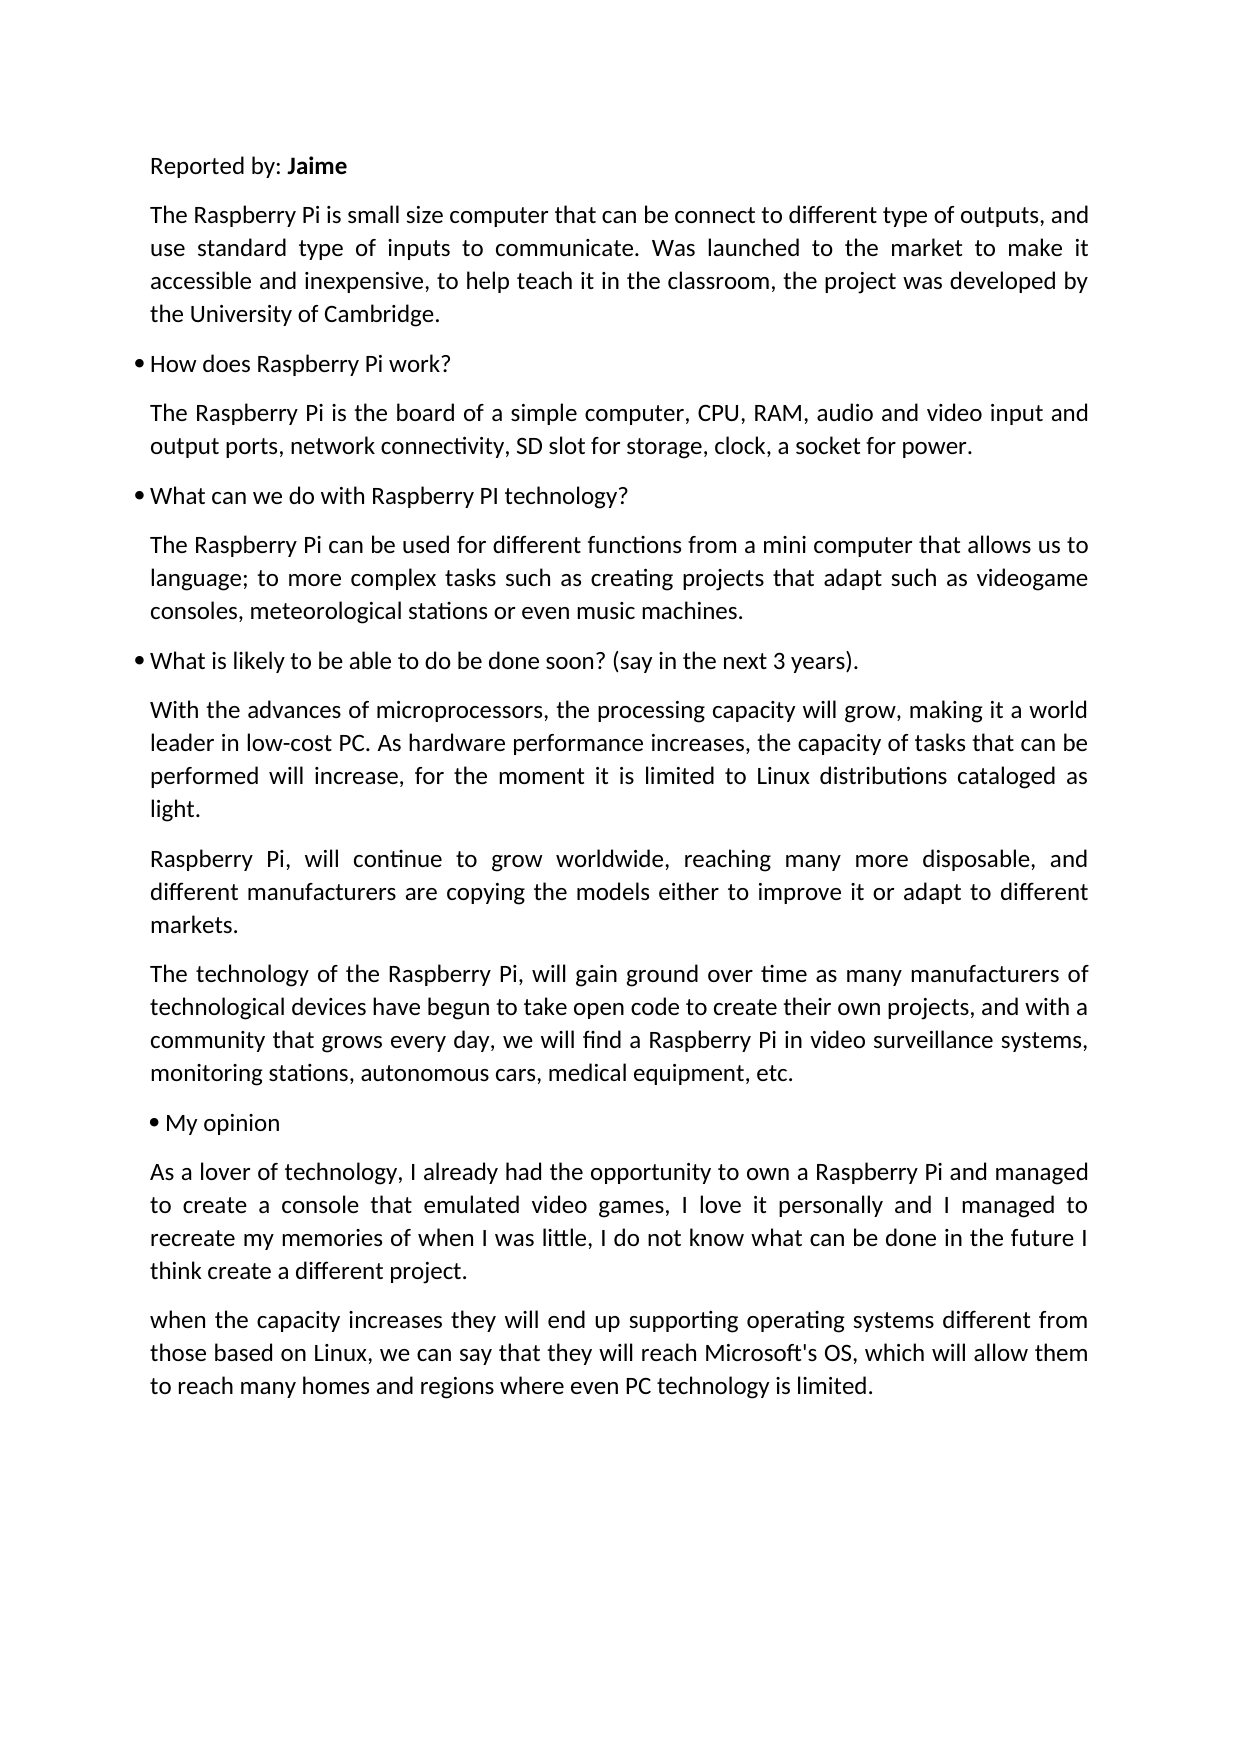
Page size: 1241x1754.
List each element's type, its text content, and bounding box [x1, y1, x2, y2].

text Raspberry Pi, will continue to grow worldwide, reaching many more disposable, and different manufacturers are copying the models either to improve it or adapt to different markets. [150, 843, 1090, 939]
text The technology of the Raspberry Pi, will gain ground over time as many manufacturers of technological devices have begun to take open code to create their own projects, and with a community that grows every day, we will find a Raspberry Pi in video surveillance systems, monitoring stations, autonomous cars, medical equipment, etc. [150, 958, 1090, 1088]
text Reported by: Jaime [150, 150, 1090, 181]
list What can we do with Raspberry PI technology? [135, 480, 1090, 511]
text The Raspberry Pi is small size computer that can be connect to different type of outputs, and use standard type of inputs to communicate. Was launched to the market to make it accessible and inexpensive, to help teach it in the classroom, the project was developed by the University of Cambridge. [150, 199, 1090, 329]
list What is likely to be able to do be done soon? (say in the next 3 years). [135, 645, 1090, 676]
text With the advances of microprocessors, the processing capacity will grow, making it a world leader in low-cost PC. As hardware performance increases, the capacity of tasks that can be performed will increase, for the moment it is limited to Linux distributions cataloged as light. [150, 694, 1090, 824]
list How does Raspberry Pi work? [135, 348, 1090, 378]
text The Raspberry Pi can be used for different functions from a mini computer that allows us to language; to more complex tasks such as creating projects that adapt such as videogame consoles, meteorological stations or even music machines. [150, 529, 1090, 626]
text As a lover of technology, I already had the opportunity to own a Raspberry Pi and managed to create a console that emulated video games, I love it personally and I managed to recreate my memories of when I was little, I do not know what can be done in the future I think create a different project. [150, 1156, 1090, 1286]
text when the capacity increases they will end up supporting operating systems different from those based on Linux, we can say that they will reach Microsoft's OS, which will allow them to reach many homes and regions where even PC technology is limited. [150, 1304, 1090, 1401]
text The Raspberry Pi is the board of a simple computer, CPU, RAM, audio and video input and output ports, network connectivity, SD slot for storage, clock, a socket for power. [150, 397, 1090, 461]
list My opinion [150, 1107, 1090, 1137]
